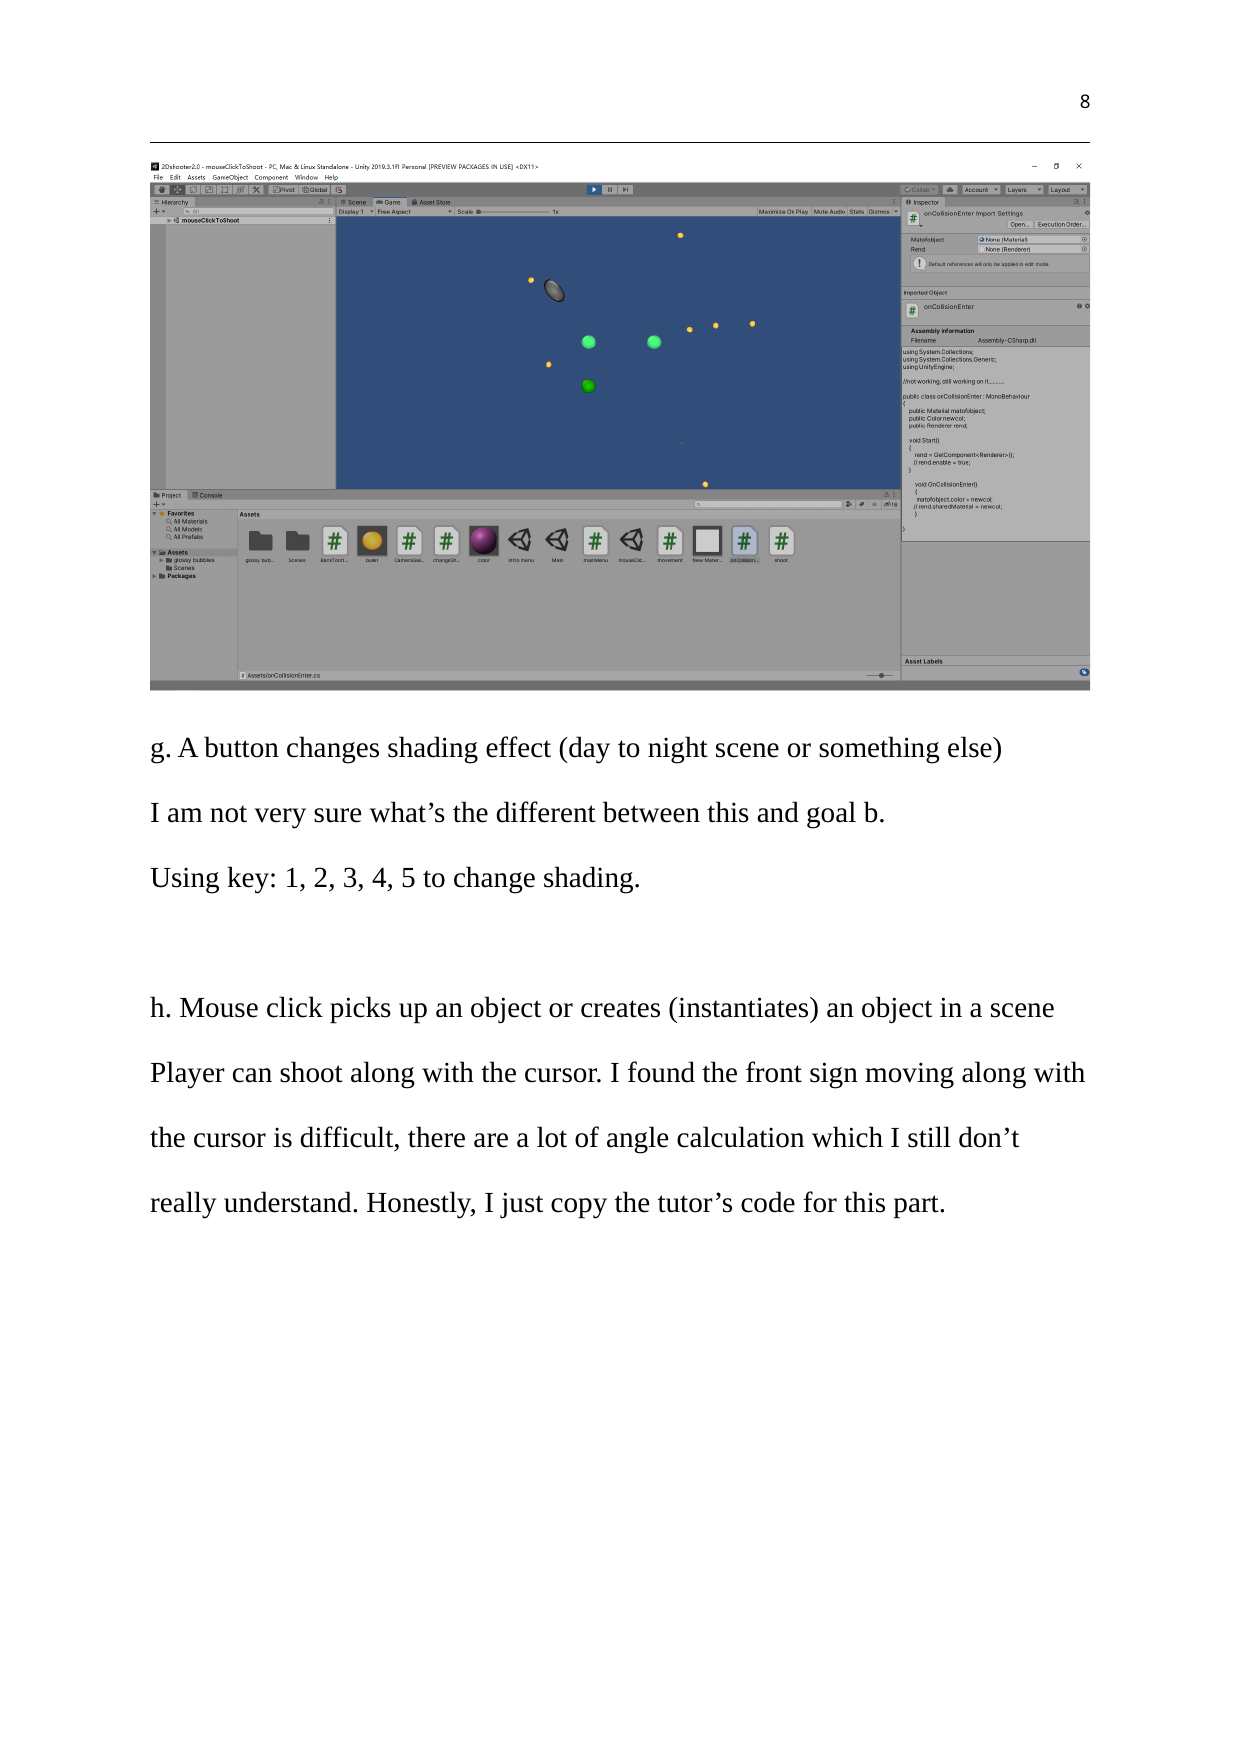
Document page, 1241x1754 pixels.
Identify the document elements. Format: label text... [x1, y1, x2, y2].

text Using key: 1, 2, 3, 4, 5 to change shading. [150, 844, 1090, 909]
picture [150, 162, 1091, 691]
text I am not very sure what’s the different between this and goal b. [150, 779, 1090, 844]
text g. A button changes shading effect (day to night scene or something else) [150, 714, 1090, 779]
text h. Mouse click picks up an object or creates (instantiates) an object in a scene [150, 974, 1090, 1039]
text Player can shoot along with the cursor. I found the front sign moving along with the cursor is difficult, there are a lot of angle calculation which I still don’t really understand. Honestly, I just copy the tutor’s code for this part. [150, 1039, 1090, 1234]
